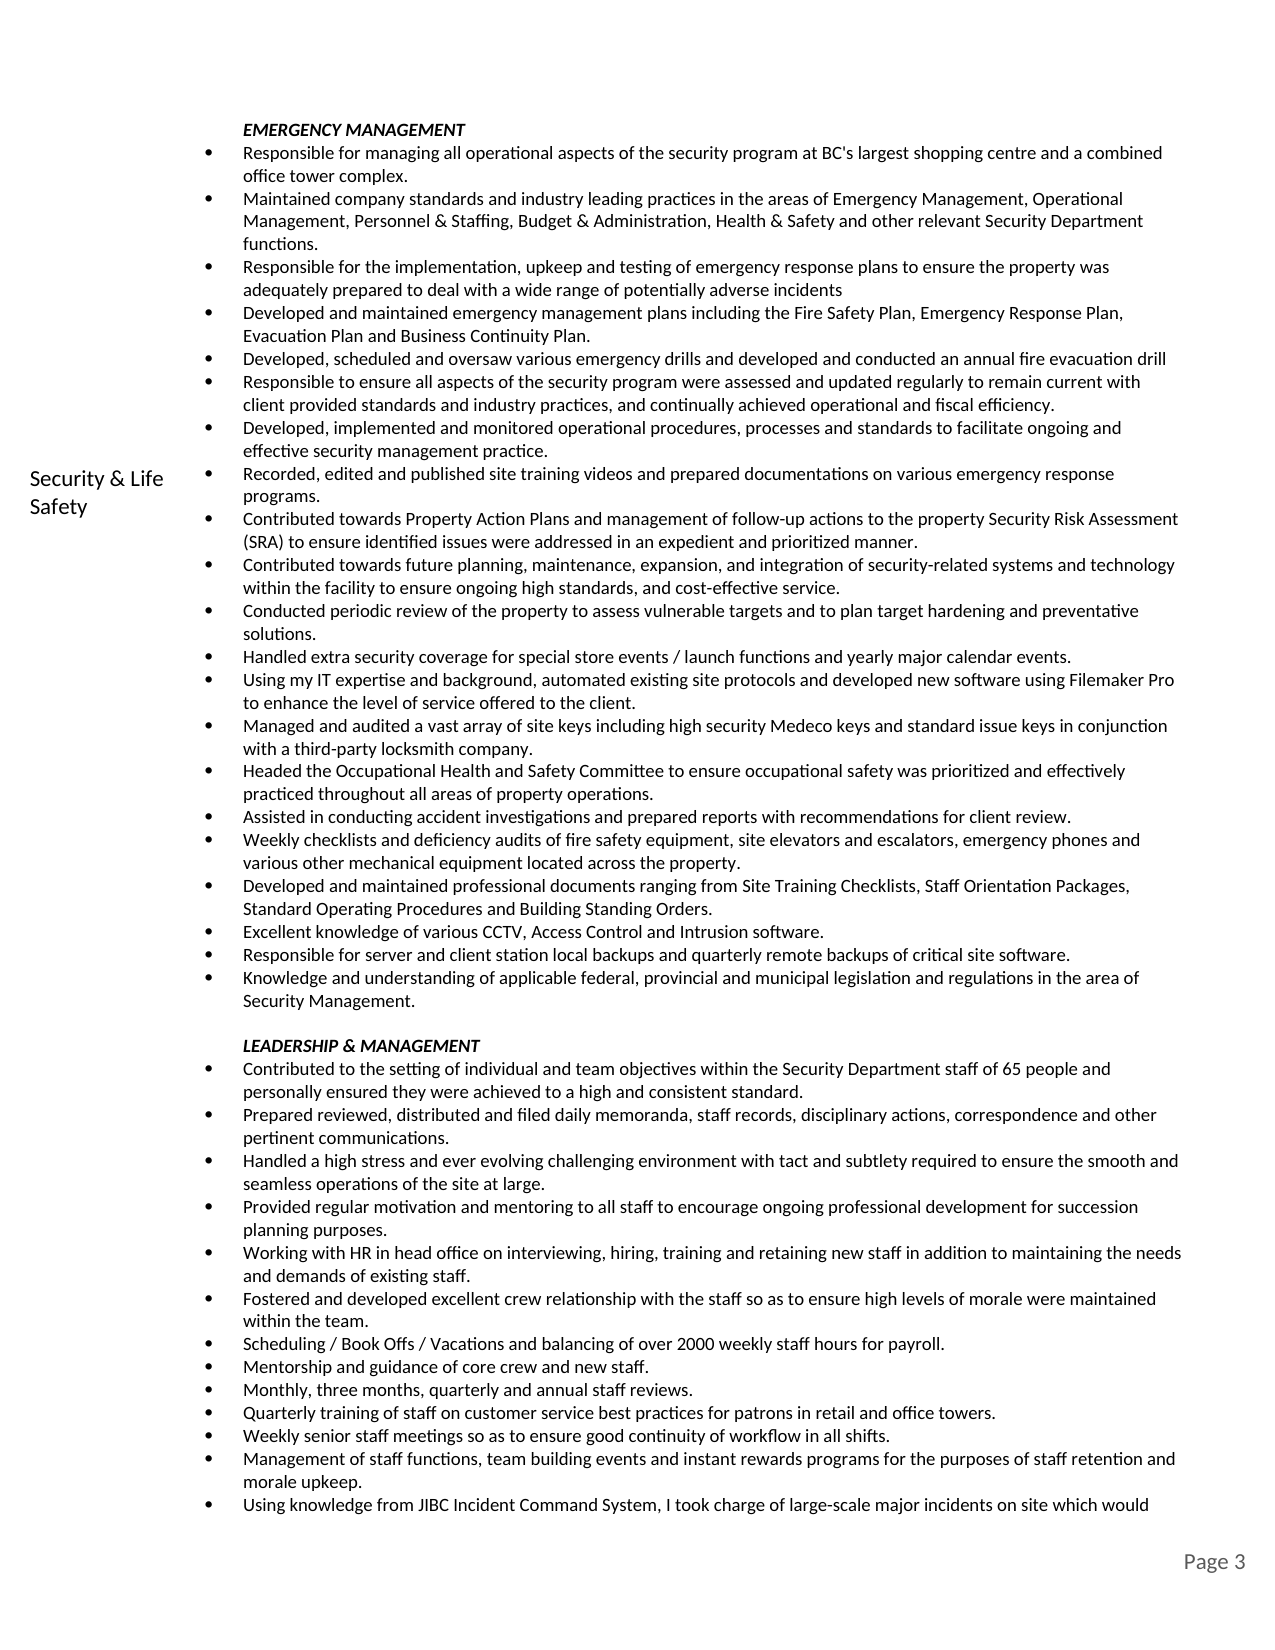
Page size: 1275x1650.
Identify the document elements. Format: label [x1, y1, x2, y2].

table_cell [205, 103, 1245, 1516]
table_cell [30, 103, 205, 1516]
